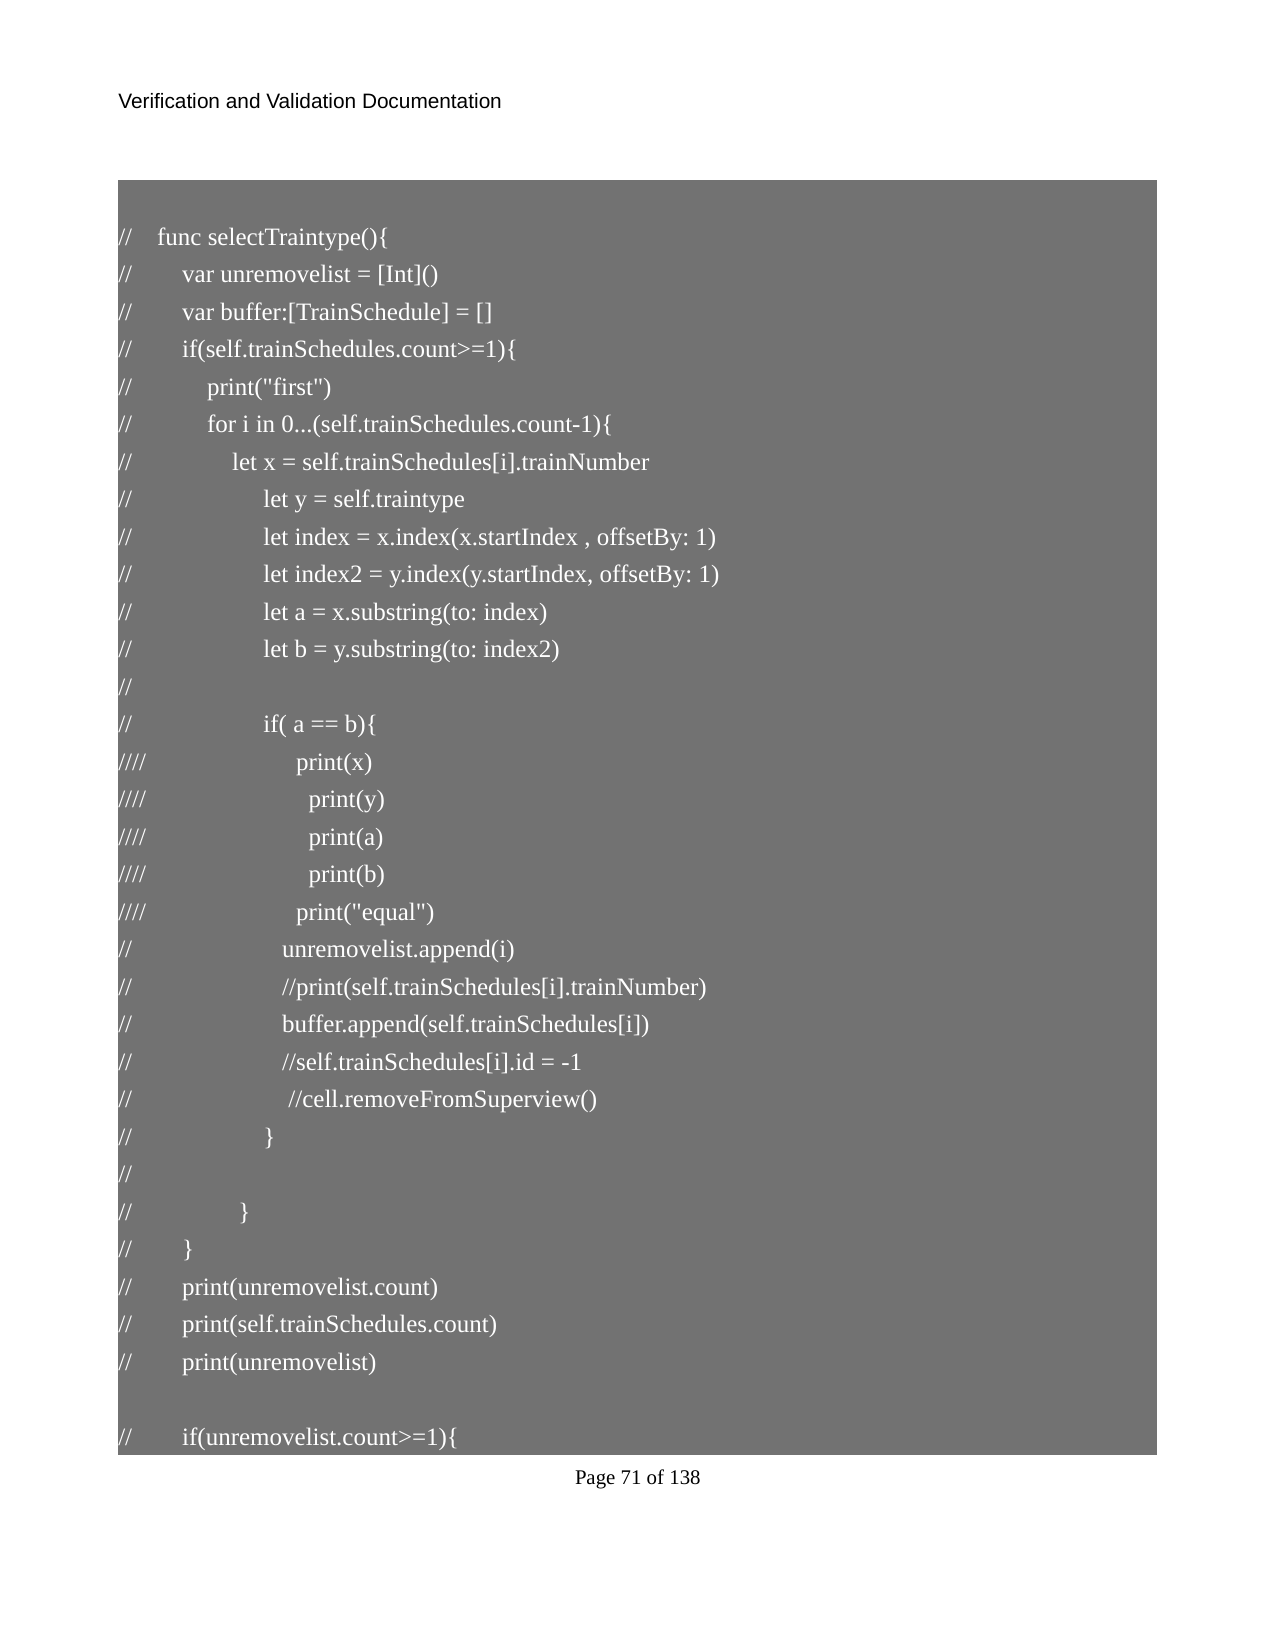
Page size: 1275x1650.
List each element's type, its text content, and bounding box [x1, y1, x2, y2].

text // print(self.trainSchedules.count) [118, 1305, 1157, 1343]
text // } [118, 1118, 1157, 1155]
text // [118, 668, 1157, 705]
text // [118, 1155, 1157, 1193]
text // //cell.removeFromSuperview() [118, 1080, 1157, 1118]
text // print(unremovelist) [118, 1343, 1157, 1380]
text //// print("equal") [118, 893, 1157, 930]
text // let y = self.traintype [118, 480, 1157, 518]
text // if(unremovelist.count>=1){ [118, 1418, 1157, 1455]
text //// print(y) [118, 780, 1157, 818]
text // unremovelist.append(i) [118, 930, 1157, 968]
text //// print(x) [118, 743, 1157, 780]
text // print(unremovelist.count) [118, 1268, 1157, 1305]
text // var unremovelist = [Int]() [118, 255, 1157, 293]
text //// print(b) [118, 855, 1157, 893]
text // print("first") [118, 368, 1157, 405]
text // } [118, 1230, 1157, 1268]
text // let x = self.trainSchedules[i].trainNumber [118, 443, 1157, 480]
text // //print(self.trainSchedules[i].trainNumber) [118, 968, 1157, 1005]
text // let index2 = y.index(y.startIndex, offsetBy: 1) [118, 555, 1157, 593]
text // buffer.append(self.trainSchedules[i]) [118, 1005, 1157, 1043]
text //// print(a) [118, 818, 1157, 855]
text // let a = x.substring(to: index) [118, 593, 1157, 630]
text // if(self.trainSchedules.count>=1){ [118, 330, 1157, 368]
text // let index = x.index(x.startIndex , offsetBy: 1) [118, 518, 1157, 555]
text // for i in 0...(self.trainSchedules.count-1){ [118, 405, 1157, 443]
text // if( a == b){ [118, 705, 1157, 743]
text // var buffer:[TrainSchedule] = [] [118, 293, 1157, 330]
text // } [118, 1193, 1157, 1230]
text // //self.trainSchedules[i].id = -1 [118, 1043, 1157, 1080]
text // let b = y.substring(to: index2) [118, 630, 1157, 668]
text // func selectTraintype(){ [118, 218, 1157, 255]
